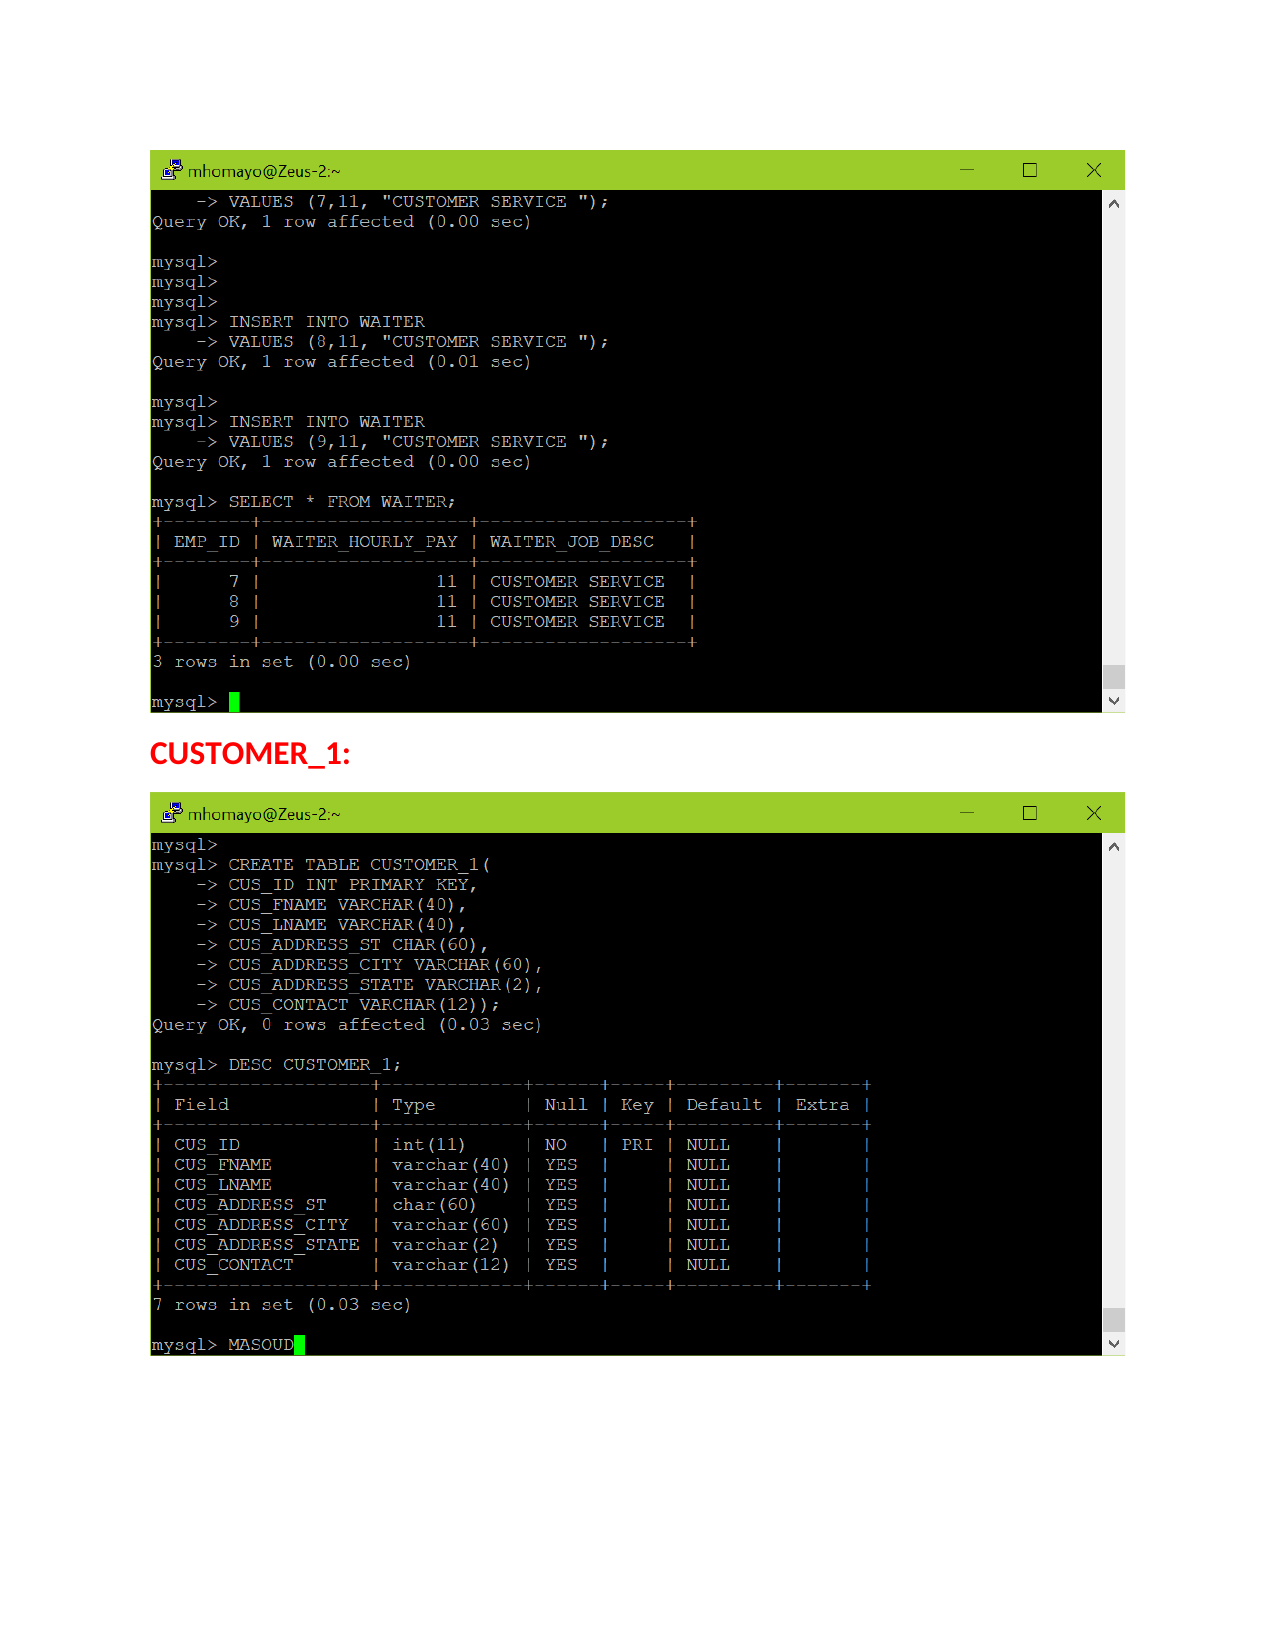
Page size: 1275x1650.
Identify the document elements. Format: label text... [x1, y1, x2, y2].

picture [150, 792, 1125, 1356]
text CUSTOMER_1: [150, 732, 1125, 772]
picture [150, 150, 1125, 713]
